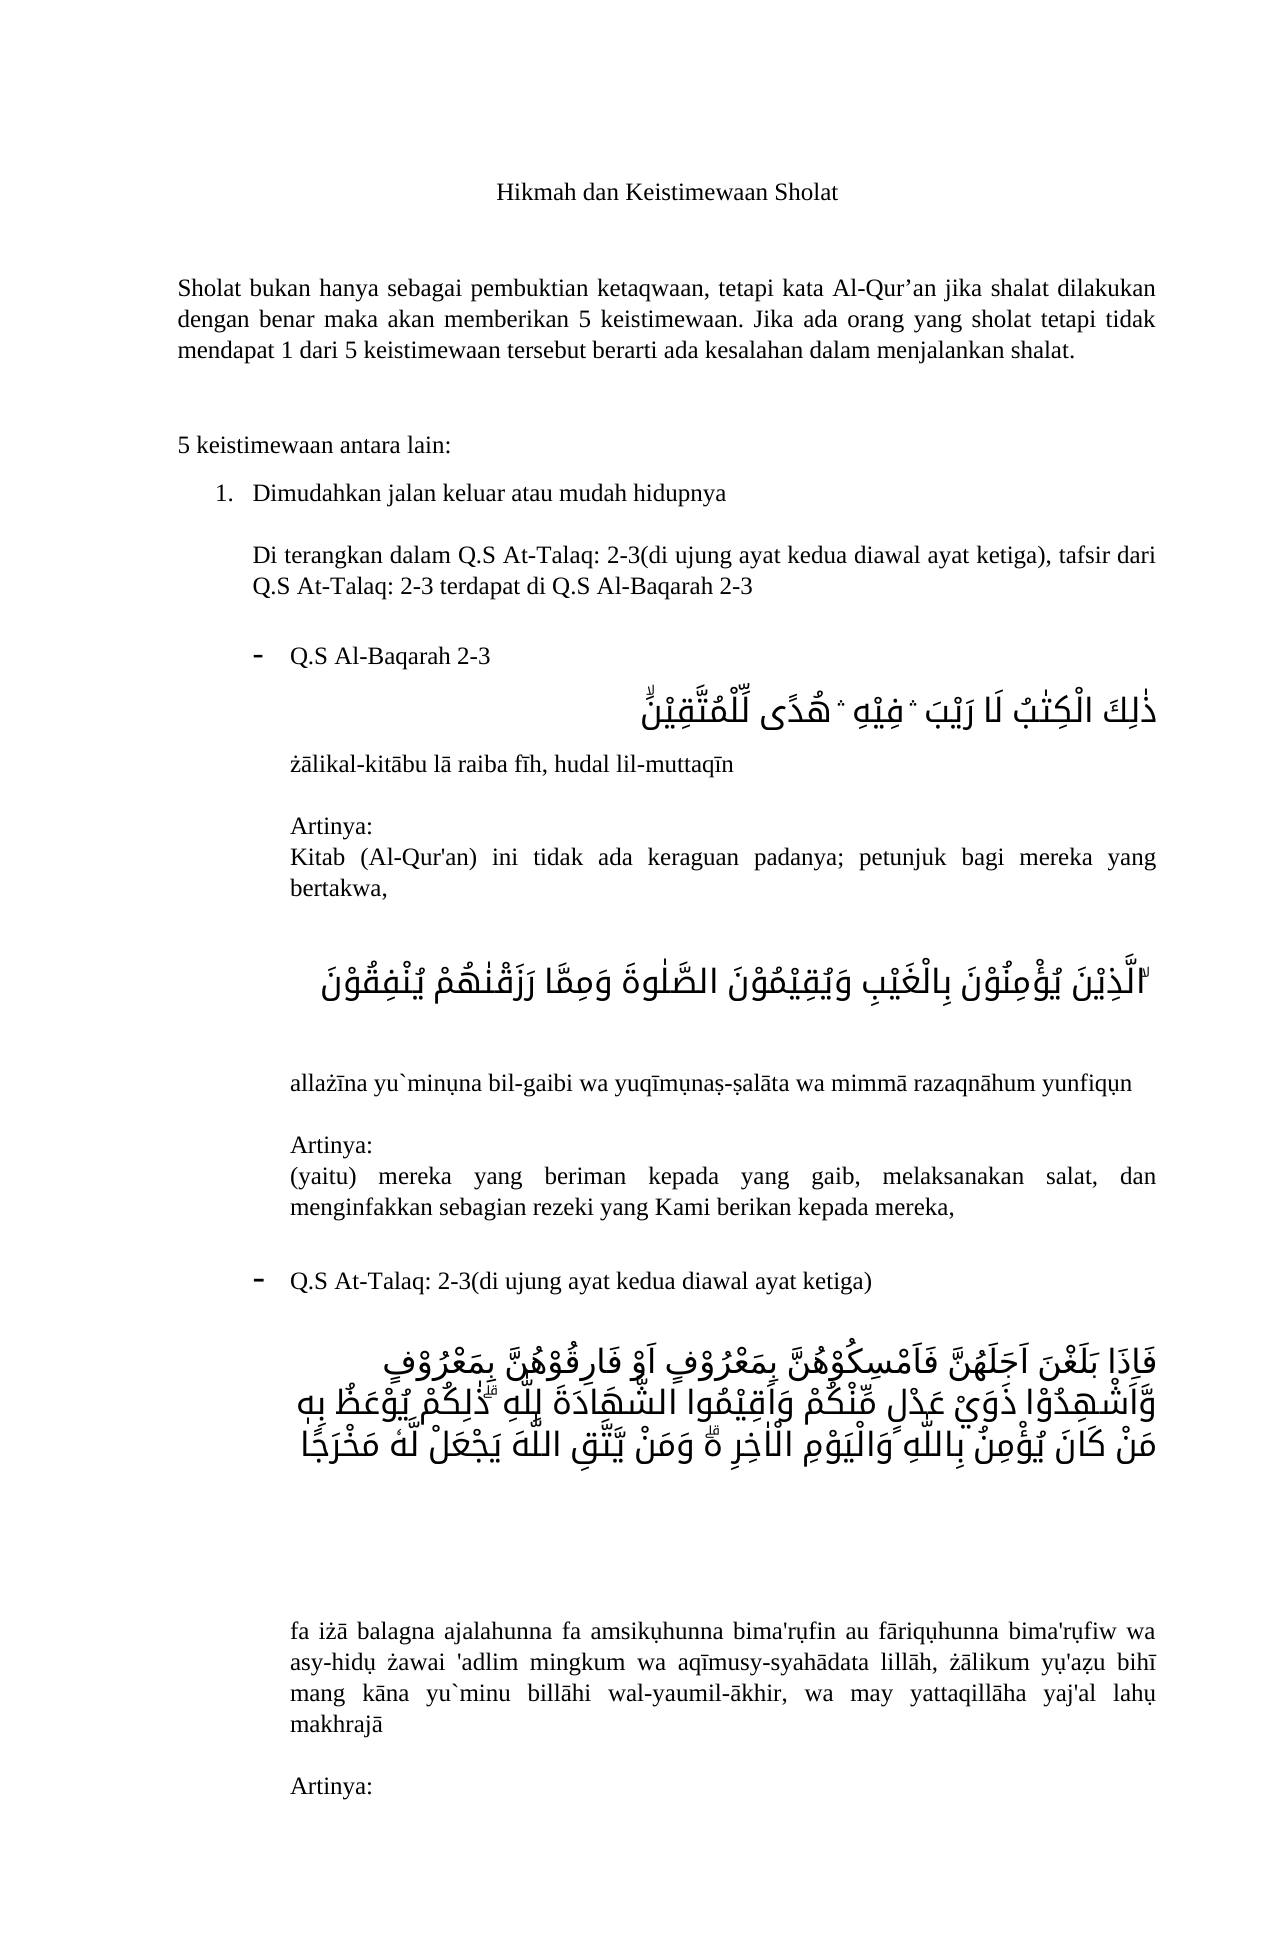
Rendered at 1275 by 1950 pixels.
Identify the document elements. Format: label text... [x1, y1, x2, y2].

list Artinya: [290, 1771, 1157, 1800]
text Sholat bukan hanya sebagai pembuktian ketaqwaan, tetapi kata Al-Qur’an jika shalat dilakukan dengan benar maka akan memberikan 5 keistimewaan. Jika ada orang yang sholat tetapi tidak mendapat 1 dari 5 keistimewaan tersebut berarti ada kesalahan dalam menjalankan shalat. [177, 273, 1157, 363]
list (yaitu) mereka yang beriman kepada yang gaib, melaksanakan salat, dan menginfakkan sebagian rezeki yang Kami berikan kepada mereka, [290, 1161, 1157, 1221]
list Di terangkan dalam Q.S At-Talaq: 2-3(di ujung ayat kedua diawal ayat ketiga), tafsir dari Q.S At-Talaq: 2-3 terdapat di Q.S Al-Baqarah 2-3 [252, 540, 1157, 600]
text الَّذِيْنَ يُؤْمِنُوْنَ بِالْغَيْبِ وَيُقِيْمُوْنَ الصَّلٰوةَ وَمِمَّا رَزَقْنٰهُمْ يُنْفِقُوْنَ ۙ [177, 962, 1157, 1001]
list Dimudahkan jalan keluar atau mudah hidupnya [215, 478, 1157, 507]
list fa iżā balagna ajalahunna fa amsikụhunna bima'rụfin au fāriqụhunna bima'rụfiw wa asy-hidụ żawai 'adlim mingkum wa aqīmusy-syahādata lillāh, żālikum yụ'aẓu bihī mang kāna yu`minu billāhi wal-yaumil-ākhir, wa may yattaqillāha yaj'al lahụ makhrajā [290, 1616, 1157, 1738]
list allażīna yu`minụna bil-gaibi wa yuqīmụnaṣ-ṣalāta wa mimmā razaqnāhum yunfiqụn [290, 1068, 1157, 1097]
list Artinya: [290, 811, 1157, 840]
text 5 keistimewaan antara lain: [177, 430, 1157, 459]
list Q.S At-Talaq: 2-3(di ujung ayat kedua diawal ayat ketiga) [252, 1254, 1157, 1297]
list فَاِذَا بَلَغْنَ اَجَلَهُنَّ فَاَمْسِكُوْهُنَّ بِمَعْرُوْفٍ اَوْ فَارِقُوْهُنَّ بِمَعْرُوْفٍ وَّاَشْهِدُوْا ذَوَيْ عَدْلٍ مِّنْكُمْ وَاَقِيْمُوا الشَّهَادَةَ لِلّٰهِ ۗذٰلِكُمْ يُوْعَظُ بِهٖ مَنْ كَانَ يُؤْمِنُ بِاللّٰهِ وَالْيَوْمِ الْاٰخِرِ ەۗ وَمَنْ يَّتَّقِ اللّٰهَ يَجْعَلْ لَّهٗ مَخْرَجًا ۙ [290, 1342, 1157, 1504]
text Hikmah dan Keistimewaan Sholat [177, 177, 1157, 206]
list Kitab (Al-Qur'an) ini tidak ada keraguan padanya; petunjuk bagi mereka yang bertakwa, [290, 842, 1157, 902]
list żālikal-kitābu lā raiba fīh, hudal lil-muttaqīn [290, 749, 1157, 778]
text ذٰلِكَ الْكِتٰبُ لَا رَيْبَ ۛ فِيْهِ ۛ هُدًى لِّلْمُتَّقِيْنَۙ [177, 691, 1157, 729]
list Artinya: [290, 1130, 1157, 1159]
list Q.S Al-Baqarah 2-3 [252, 633, 1157, 671]
